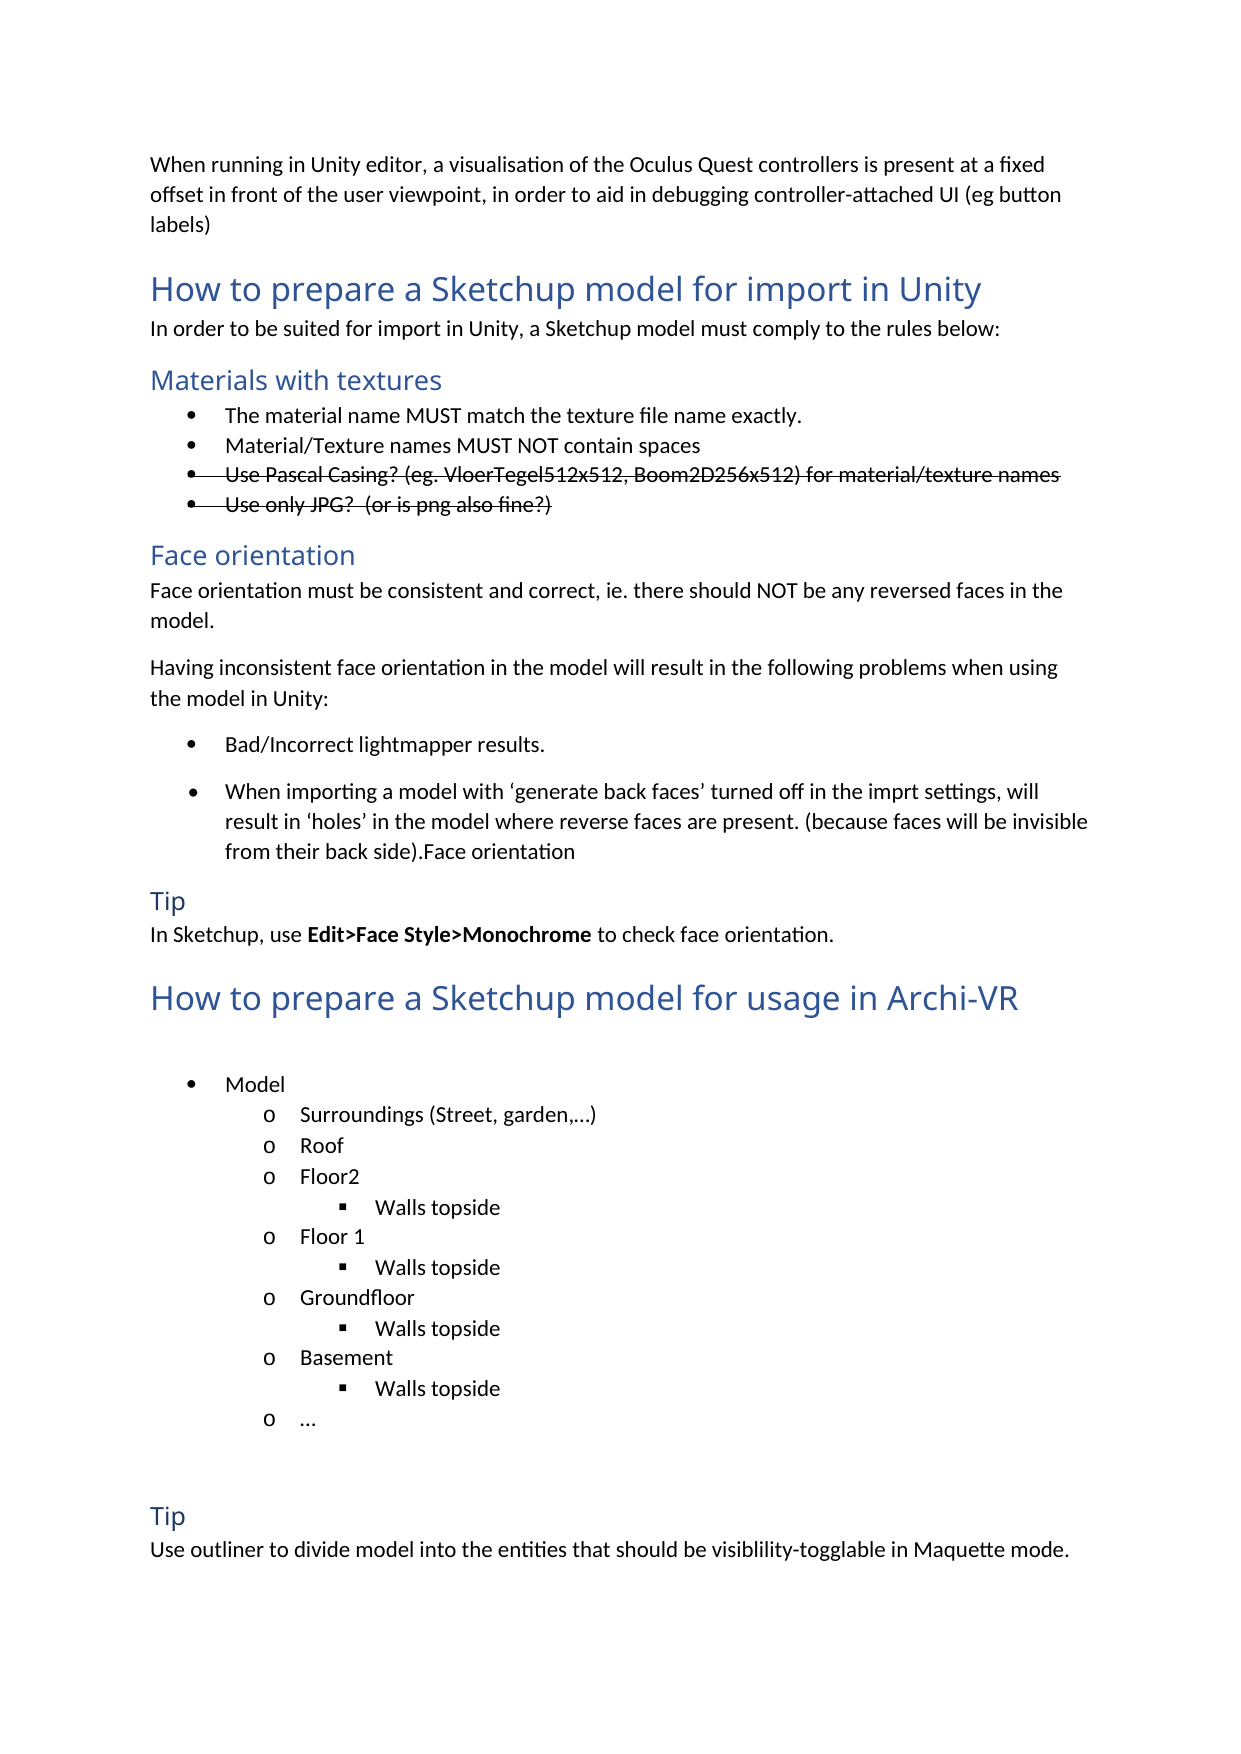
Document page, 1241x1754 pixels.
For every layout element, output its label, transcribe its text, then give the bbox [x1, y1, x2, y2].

subtitle Materials with textures [150, 361, 1090, 398]
text Having inconsistent face orientation in the model will result in the following problems when using the model in Unity: [150, 653, 1090, 712]
list Surroundings (Street, garden,…) [262, 1100, 1090, 1129]
subtitle Tip [150, 1498, 1090, 1532]
list Walls topside [337, 1374, 1090, 1402]
text In order to be suited for import in Unity, a Sketchup model must comply to the rules below: [150, 314, 1090, 343]
text Face orientation must be consistent and correct, ie. there should NOT be any reversed faces in the model. [150, 576, 1090, 635]
text Use outliner to divide model into the entities that should be visiblility-togglable in Maquette mode. [150, 1535, 1090, 1563]
list Floor2 [262, 1162, 1090, 1191]
text When running in Unity editor, a visualisation of the Oculus Quest controllers is present at a fixed offset in front of the user viewpoint, in order to aid in debugging controller-attached UI (eg button labels) [150, 150, 1090, 238]
list … [262, 1404, 1090, 1433]
list Use only JPG? (or is png also fine?) [187, 490, 1090, 518]
list Walls topside [337, 1314, 1090, 1342]
list Walls topside [337, 1193, 1090, 1221]
list When importing a model with ‘generate back faces’ turned off in the imprt settings, will result in ‘holes’ in the model where reverse faces are present. (because faces will be invisible from their back side).Face orientation [187, 777, 1090, 865]
list Roof [262, 1131, 1090, 1160]
list Basement [262, 1343, 1090, 1373]
list Use Pascal Casing? (eg. VloerTegel512x512, Boom2D256x512) for material/texture names [187, 461, 1090, 489]
list The material name MUST match the texture file name exactly. [187, 401, 1090, 429]
subtitle How to prepare a Sketchup model for usage in Archi-VR [150, 975, 1090, 1020]
subtitle Tip [150, 883, 1090, 917]
subtitle Face orientation [150, 537, 1090, 573]
text In Sketchup, use Edit>Face Style>Monochrome to check face orientation. [150, 920, 1090, 948]
list Groundfloor [262, 1283, 1090, 1312]
list Floor 1 [262, 1222, 1090, 1252]
list Model [187, 1071, 1090, 1098]
list Bad/Incorrect lightmapper results. [187, 731, 1090, 759]
list Walls topside [337, 1253, 1090, 1281]
subtitle How to prepare a Sketchup model for import in Unity [150, 266, 1090, 311]
list Material/Texture names MUST NOT contain spaces [187, 431, 1090, 459]
